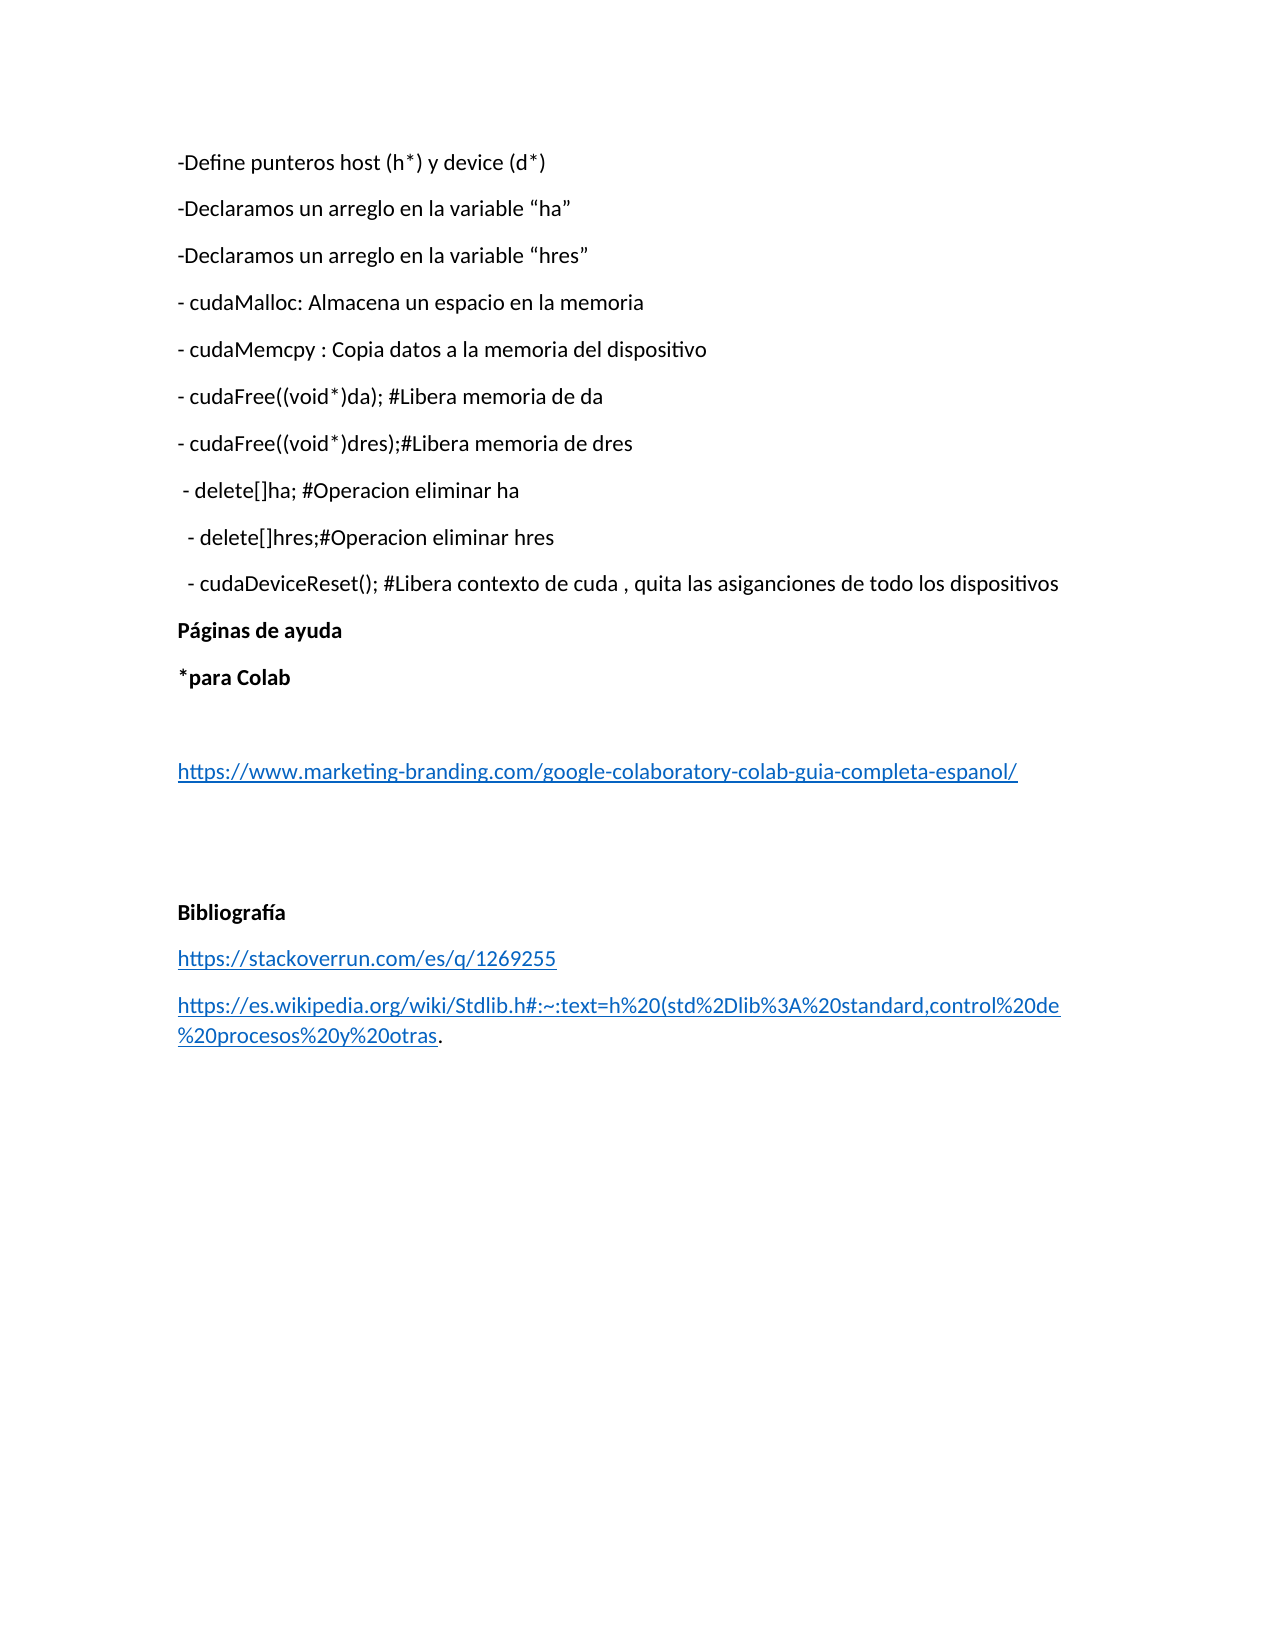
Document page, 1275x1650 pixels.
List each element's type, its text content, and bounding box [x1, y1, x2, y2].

text - delete[]hres;#Operacion eliminar hres [177, 523, 1098, 551]
text -Declaramos un arreglo en la variable “ha” [177, 194, 1098, 222]
text -Declaramos un arreglo en la variable “hres” [177, 241, 1098, 269]
text https://www.marketing-branding.com/google-colaboratory-colab-guia-completa-espanol/ [177, 757, 1098, 785]
text https://stackoverrun.com/es/q/1269255 [177, 944, 1098, 972]
text - cudaMalloc: Almacena un espacio en la memoria [177, 288, 1098, 316]
text - delete[]ha; #Operacion eliminar ha [177, 476, 1098, 504]
text *para Colab [177, 663, 1098, 691]
text - cudaDeviceReset(); #Libera contexto de cuda , quita las asiganciones de todo los dispositivos [177, 569, 1098, 597]
text https://es.wikipedia.org/wiki/Stdlib.h#:~:text=h%20(std%2Dlib%3A%20standard,control%20de%20procesos%20y%20otras. [177, 991, 1098, 1049]
text - cudaFree((void*)dres);#Libera memoria de dres [177, 429, 1098, 457]
text -Define punteros host (h*) y device (d*) [177, 148, 1098, 176]
text - cudaMemcpy : Copia datos a la memoria del dispositivo [177, 335, 1098, 363]
text Páginas de ayuda [177, 616, 1098, 644]
text - cudaFree((void*)da); #Libera memoria de da [177, 382, 1098, 410]
text Bibliografía [177, 898, 1098, 926]
